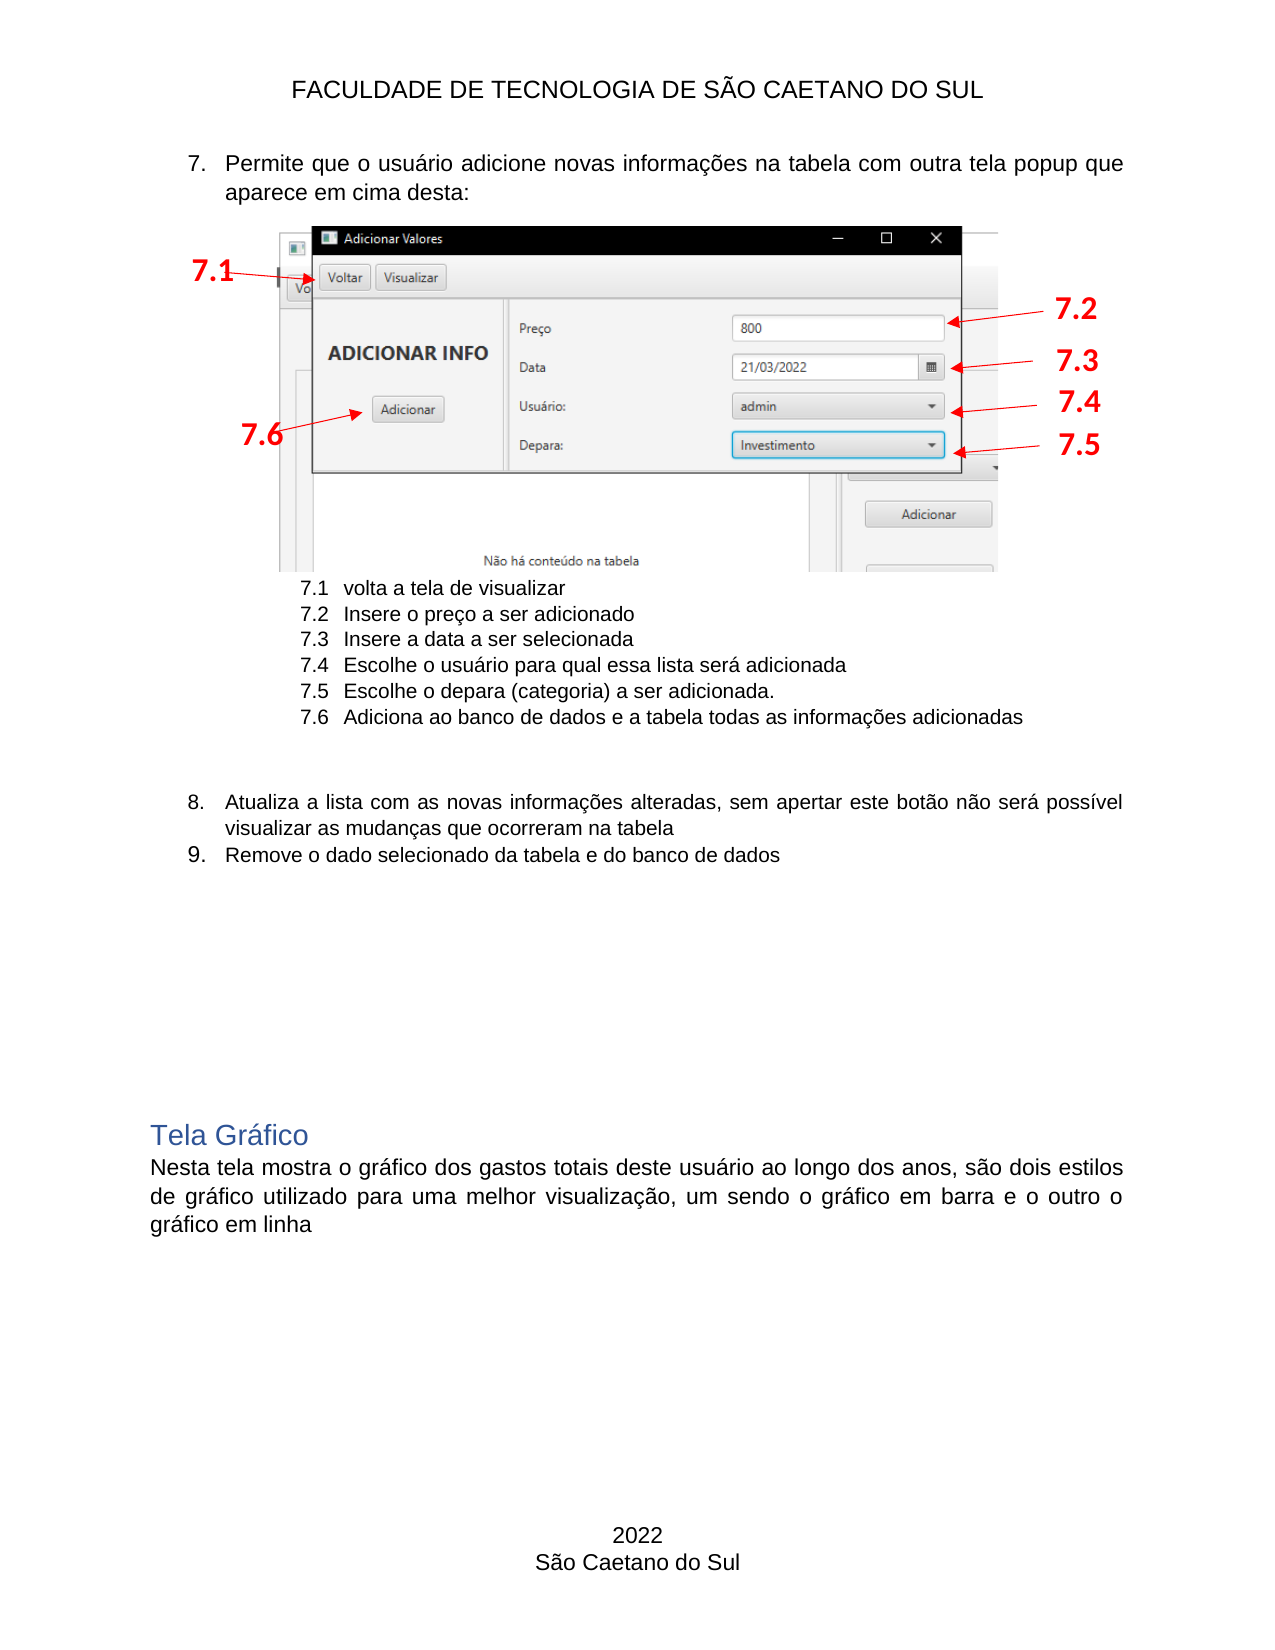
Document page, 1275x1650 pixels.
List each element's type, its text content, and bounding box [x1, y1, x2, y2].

list Atualiza a lista com as novas informações alteradas, sem apertar este botão não será possível visualizar as mudanças que ocorreram na tabela [187, 790, 1125, 839]
list Adiciona ao banco de dados e a tabela todas as informações adicionadas [300, 705, 1125, 729]
picture [276, 226, 999, 572]
list Insere a data a ser selecionada [300, 627, 1125, 651]
subtitle Tela Gráfico [150, 1118, 1125, 1152]
list Escolhe o usuário para qual essa lista será adicionada [300, 653, 1125, 677]
list Remove o dado selecionado da tabela e do banco de dados [187, 841, 1125, 868]
list Insere o preço a ser adicionado [300, 601, 1125, 625]
list Permite que o usuário adicione novas informações na tabela com outra tela popup que aparece em cima desta: [187, 150, 1125, 205]
text Nesta tela mostra o gráfico dos gastos totais deste usuário ao longo dos anos, são dois estilos de gráfico utilizado para uma melhor visualização, um sendo o gráfico em barra e o outro o gráfico em linha [150, 1154, 1125, 1237]
list Escolhe o depara (categoria) a ser adicionada. [300, 679, 1125, 703]
